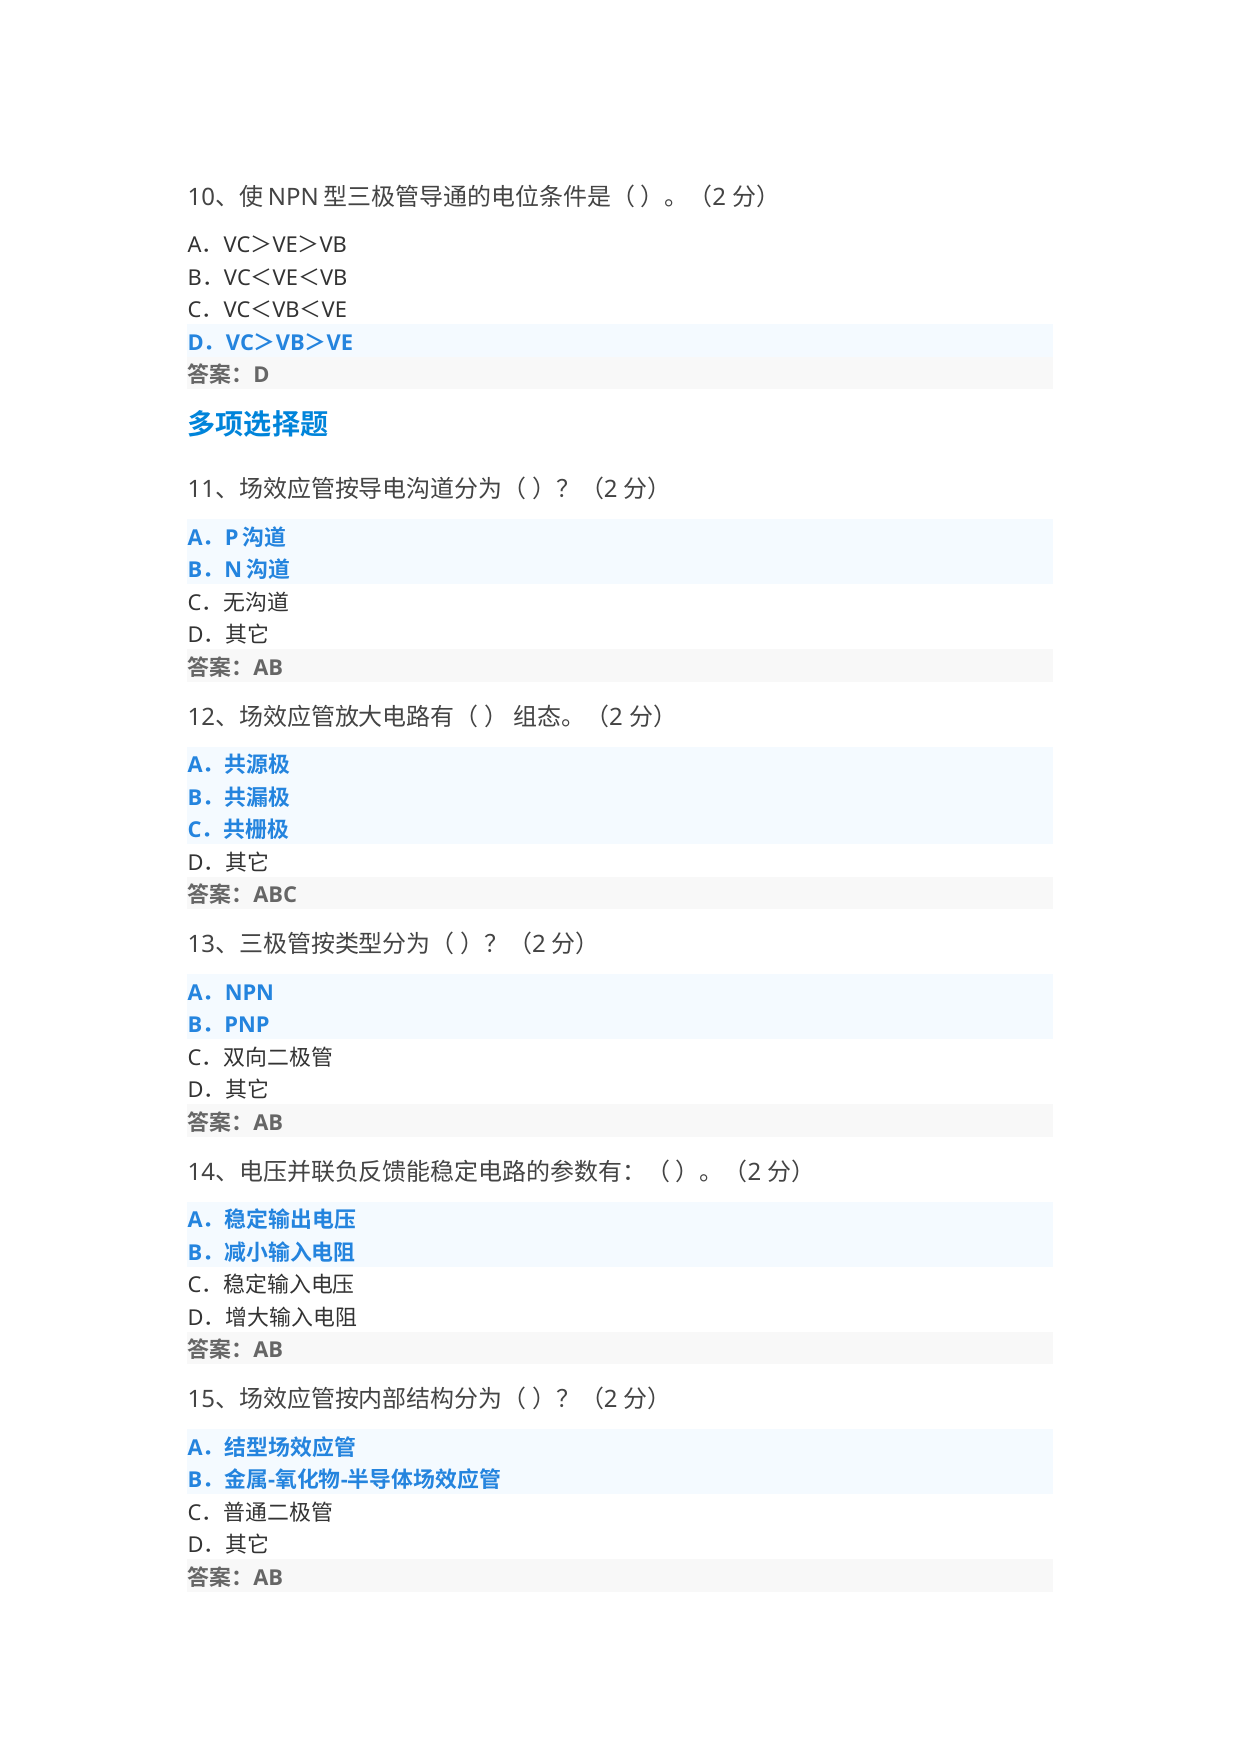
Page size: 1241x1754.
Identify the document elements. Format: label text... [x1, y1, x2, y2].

text D．其它 [187, 844, 1053, 877]
text 15、场效应管按内部结构分为（ ）？（2 分） [187, 1364, 1053, 1429]
text A．稳定输出电压 [187, 1202, 1053, 1234]
text D．其它 [187, 1527, 1053, 1559]
text A．共源极 [187, 747, 1053, 779]
text B．N沟道 [187, 552, 1053, 584]
text A．P沟道 [187, 519, 1053, 552]
text C．双向二极管 [187, 1039, 1053, 1072]
text 答案：AB [187, 649, 1053, 682]
text B．金属-氧化物-半导体场效应管 [187, 1462, 1053, 1494]
text 10、使NPN型三极管导通的电位条件是（ ）。（2 分） [187, 162, 1053, 227]
text 答案：D [187, 357, 1053, 389]
text B．VC＜VE＜VB [187, 259, 1053, 292]
text C．共栅极 [187, 812, 1053, 844]
text C．VC＜VB＜VE [187, 292, 1053, 324]
text A．结型场效应管 [187, 1429, 1053, 1462]
text C．稳定输入电压 [187, 1267, 1053, 1299]
text 答案：AB [187, 1104, 1053, 1137]
text D．其它 [187, 1072, 1053, 1104]
text A．VC＞VE＞VB [187, 227, 1053, 259]
text 14、电压并联负反馈能稳定电路的参数有：（ ）。（2 分） [187, 1137, 1053, 1202]
text B．减小输入电阻 [187, 1234, 1053, 1267]
text 答案：AB [187, 1559, 1053, 1592]
text A．NPN [187, 974, 1053, 1007]
text 11、场效应管按导电沟道分为（ ）？（2 分） [187, 454, 1053, 519]
text C．无沟道 [187, 584, 1053, 617]
text B．共漏极 [187, 779, 1053, 812]
text 答案：ABC [187, 877, 1053, 909]
text D．其它 [187, 617, 1053, 649]
text 13、三极管按类型分为（ ）？（2 分） [187, 909, 1053, 974]
text C．普通二极管 [187, 1494, 1053, 1527]
text 12、场效应管放大电路有（ ） 组态。（2 分） [187, 682, 1053, 747]
subtitle 多项选择题 [187, 389, 1045, 454]
text B．PNP [187, 1007, 1053, 1039]
text 答案：AB [187, 1332, 1053, 1364]
text D．增大输入电阻 [187, 1299, 1053, 1332]
text D．VC＞VB＞VE [187, 324, 1053, 357]
